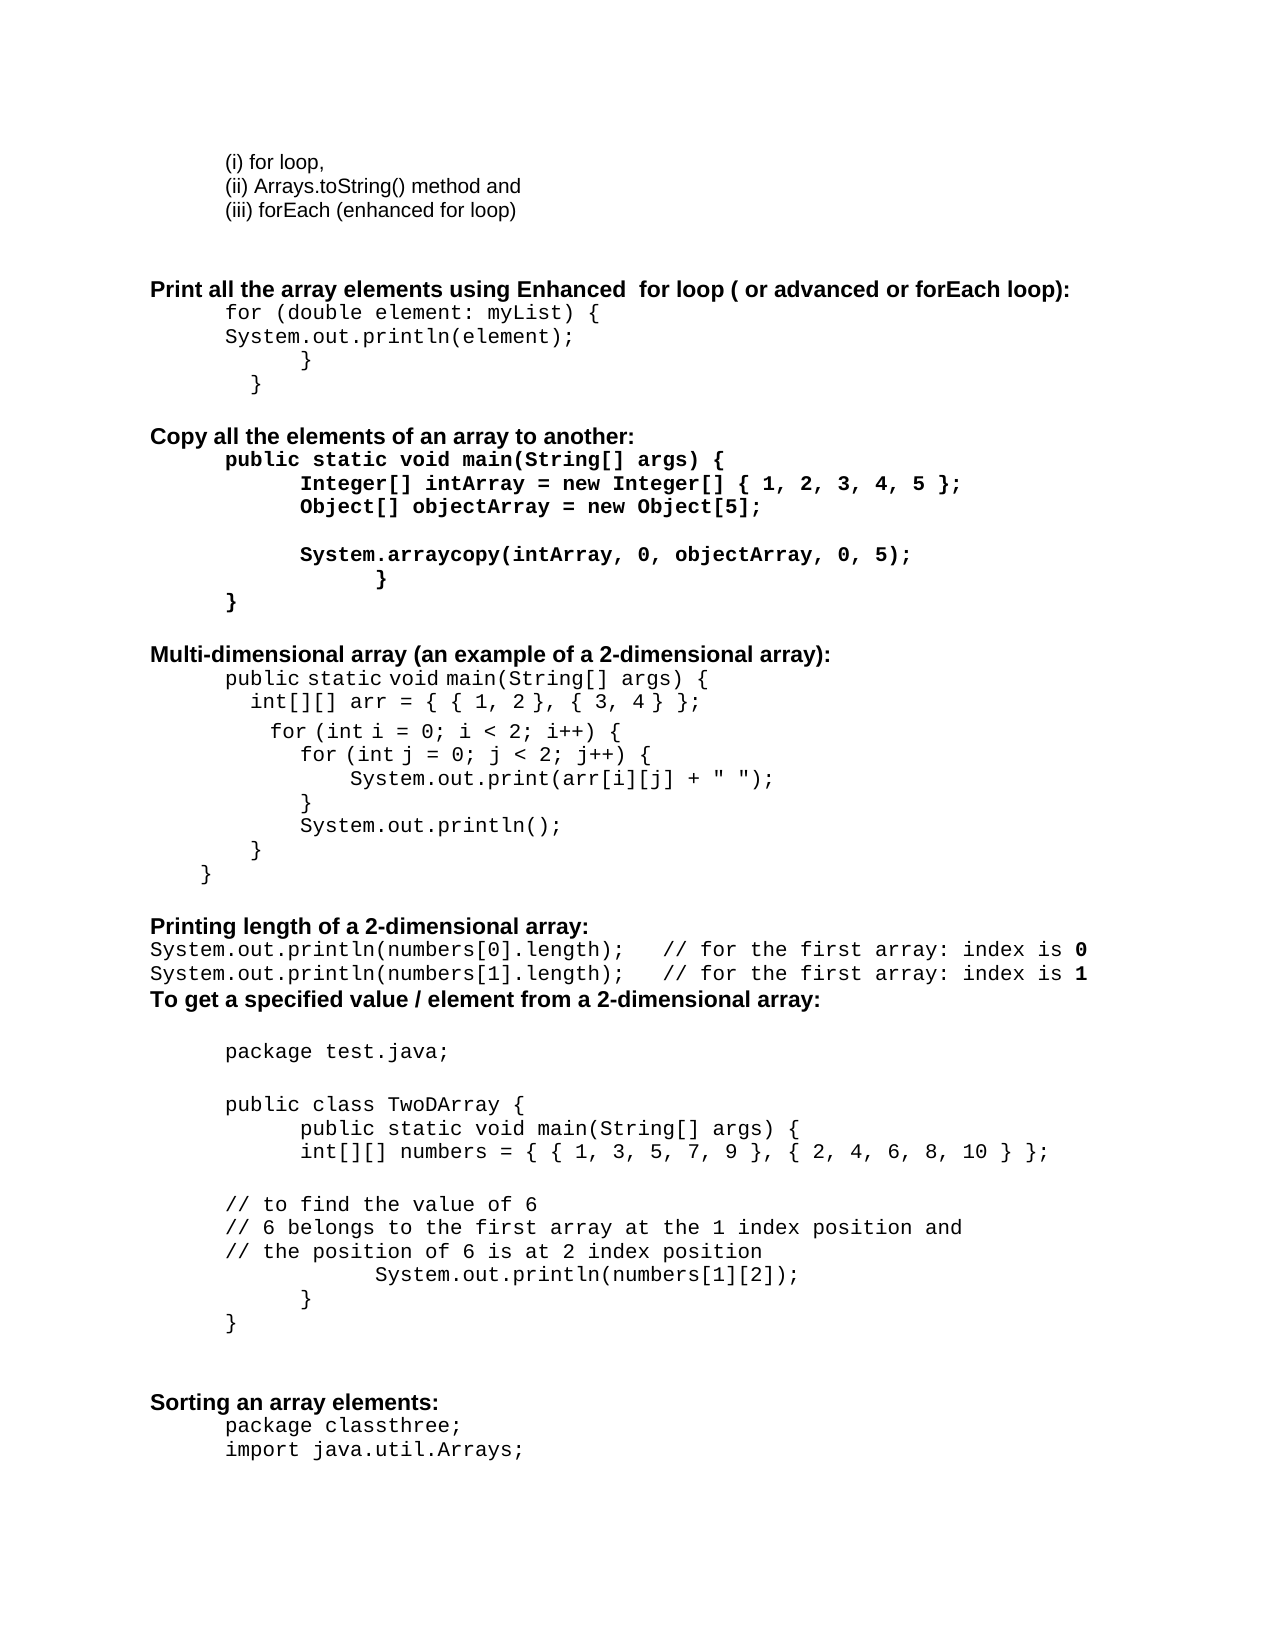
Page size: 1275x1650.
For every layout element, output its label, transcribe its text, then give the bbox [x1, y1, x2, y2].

text for (double element: myList) { [225, 302, 1125, 326]
text // to find the value of 6 [150, 1193, 1125, 1217]
text (iii) forEach (enhanced for loop) [225, 198, 1125, 222]
text } [225, 373, 1125, 397]
text System.out.print(arr[i][j] + " "); [150, 768, 1125, 792]
text int[][] numbers = { { 1, 3, 5, 7, 9 }, { 2, 4, 6, 8, 10 } }; [150, 1141, 1125, 1165]
text System.out.println(numbers[0].length); // for the first array: index is 0 [150, 939, 1125, 963]
text } [150, 863, 1125, 886]
text package classthree; [150, 1416, 1125, 1439]
text } [150, 1312, 1125, 1335]
text public class TwoDArray { [150, 1094, 1125, 1117]
text } [150, 1288, 1125, 1312]
text // the position of 6 is at 2 index position [150, 1241, 1125, 1264]
text System.out.println(numbers[1][2]); [150, 1264, 1125, 1288]
text public static void main(String[] args) { [150, 449, 1125, 473]
text Print all the array elements using Enhanced for loop ( or advanced or forEach loop): [150, 276, 1125, 302]
text int[][] arr = { { 1, 2 }, { 3, 4 } }; [150, 691, 1125, 715]
text (i) for loop, [225, 150, 1125, 174]
text public static void main(String[] args) { [225, 1117, 1125, 1141]
text } [150, 591, 1125, 615]
text public static void main(String[] args) { [150, 667, 1125, 691]
text for (int i = 0; i < 2; i++) { [150, 715, 1125, 744]
text } [150, 567, 1125, 591]
text System.out.println(element); [225, 326, 1125, 349]
text } [225, 349, 1125, 373]
text Printing length of a 2-dimensional array: [150, 913, 1125, 939]
text package test.java; [150, 1041, 1125, 1065]
text System.arraycopy(intArray, 0, objectArray, 0, 5); [225, 544, 1125, 567]
text Sorting an array elements: [150, 1389, 1125, 1416]
text for (int j = 0; j < 2; j++) { [150, 744, 1125, 768]
text Multi-dimensional array (an example of a 2-dimensional array): [150, 641, 1125, 667]
text To get a specified value / element from a 2-dimensional array: [150, 986, 1125, 1013]
text Object[] objectArray = new Object[5]; [150, 497, 1125, 520]
text } [150, 792, 1125, 815]
text Copy all the elements of an array to another: [150, 423, 1125, 449]
text // 6 belongs to the first array at the 1 index position and [150, 1217, 1125, 1241]
text (ii) Arrays.toString() method and [225, 174, 1125, 198]
text System.out.println(); [150, 815, 1125, 839]
text System.out.println(numbers[1].length); // for the first array: index is 1 [150, 963, 1125, 986]
text Integer[] intArray = new Integer[] { 1, 2, 3, 4, 5 }; [150, 473, 1125, 497]
text } [150, 839, 1125, 863]
text import java.util.Arrays; [150, 1439, 1125, 1463]
